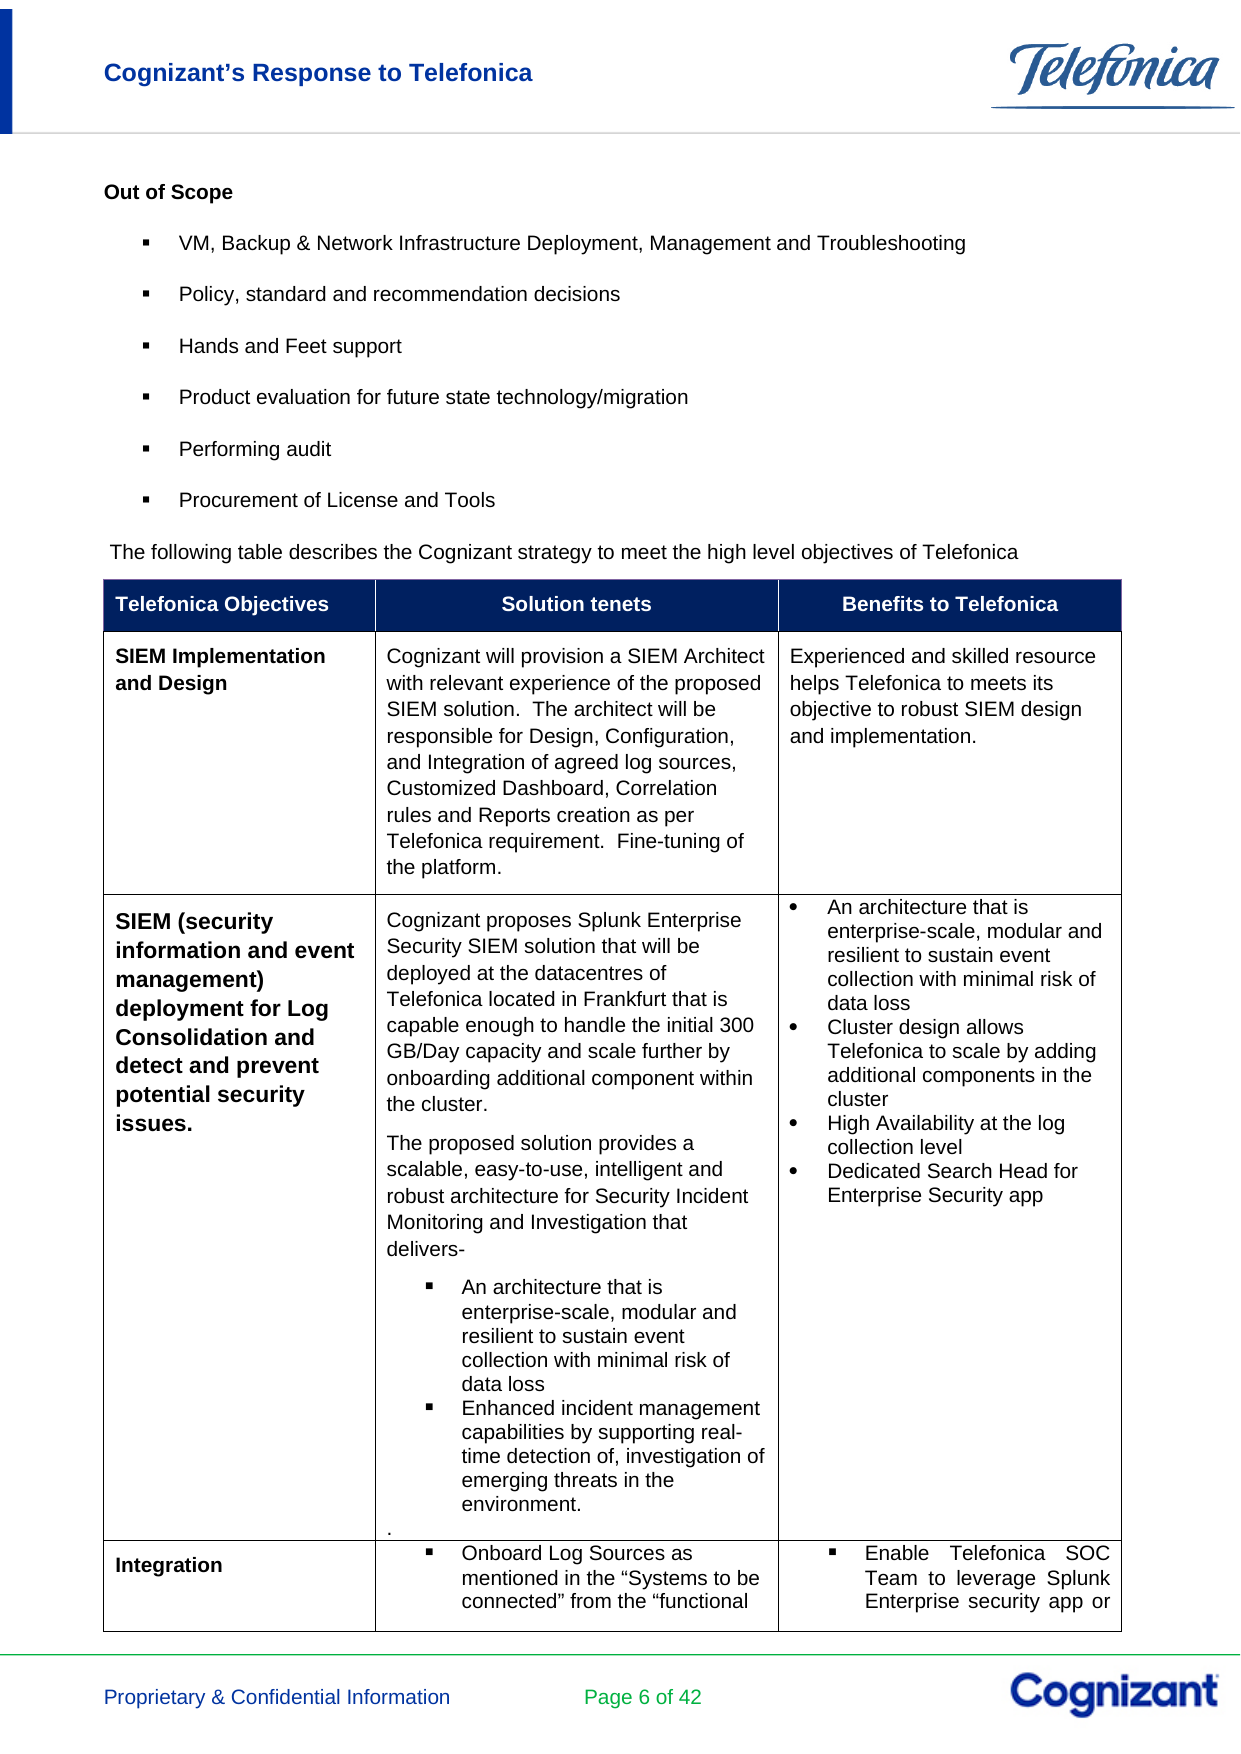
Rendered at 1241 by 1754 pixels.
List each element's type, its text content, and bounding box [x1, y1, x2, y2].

list Hands and Feet support [141, 334, 1122, 358]
text The following table describes the Cognizant strategy to meet the high level objectives of Telefonica [103, 539, 1122, 563]
list Product evaluation for future state technology/migration [141, 385, 1122, 409]
table_cell Cognizant proposes Splunk Enterprise Security SIEM solution that will be deployed at the datacentres of Telefonica located in Frankfurt that is capable enough to handle the initial 300 GB/Day capacity and scale further by onboarding additional component within the cluster. The proposed solution provides a scalable, easy-to-use, intelligent and robust architecture for Security Incident Monitoring and Investigation that delivers- An architecture that is enterprise-scale, modular and resilient to sustain event collection with minimal risk of data loss Enhanced incident management capabilities by supporting real-time detection of, investigation of emerging threats in the environment. . [376, 895, 778, 1540]
table_header Benefits to Telefonica [779, 580, 1121, 631]
table_cell Experienced and skilled resource helps Telefonica to meets its objective to robust SIEM design and implementation. [779, 632, 1121, 894]
table_cell SIEM Implementation and Design [104, 632, 375, 894]
table_header Solution tenets [376, 580, 778, 631]
list Policy, standard and recommendation decisions [141, 282, 1122, 306]
table_cell Integration [104, 1541, 375, 1631]
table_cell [779, 1541, 1121, 1631]
table_cell Cognizant will provision a SIEM Architect with relevant experience of the proposed SIEM solution. The architect will be responsible for Design, Configuration, and Integration of agreed log sources, Customized Dashboard, Correlation rules and Reports creation as per Telefonica requirement. Fine-tuning of the platform. [376, 632, 778, 894]
table_cell An architecture that is enterprise-scale, modular and resilient to sustain event collection with minimal risk of data loss Cluster design allows Telefonica to scale by adding additional components in the cluster High Availability at the log collection level Dedicated Search Head for Enterprise Security app [779, 895, 1121, 1540]
picture [0, 9, 1241, 134]
list Performing audit [141, 437, 1122, 461]
list Procurement of License and Tools [141, 488, 1122, 512]
table_cell SIEM (security information and event management) deployment for Log Consolidation and detect and prevent potential security issues. [104, 895, 375, 1540]
text Out of Scope [103, 179, 1122, 203]
picture [0, 1654, 1241, 1729]
list VM, Backup & Network Infrastructure Deployment, Management and Troubleshooting [141, 231, 1122, 255]
table_header Telefonica Objectives [104, 580, 375, 631]
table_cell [376, 1541, 778, 1631]
